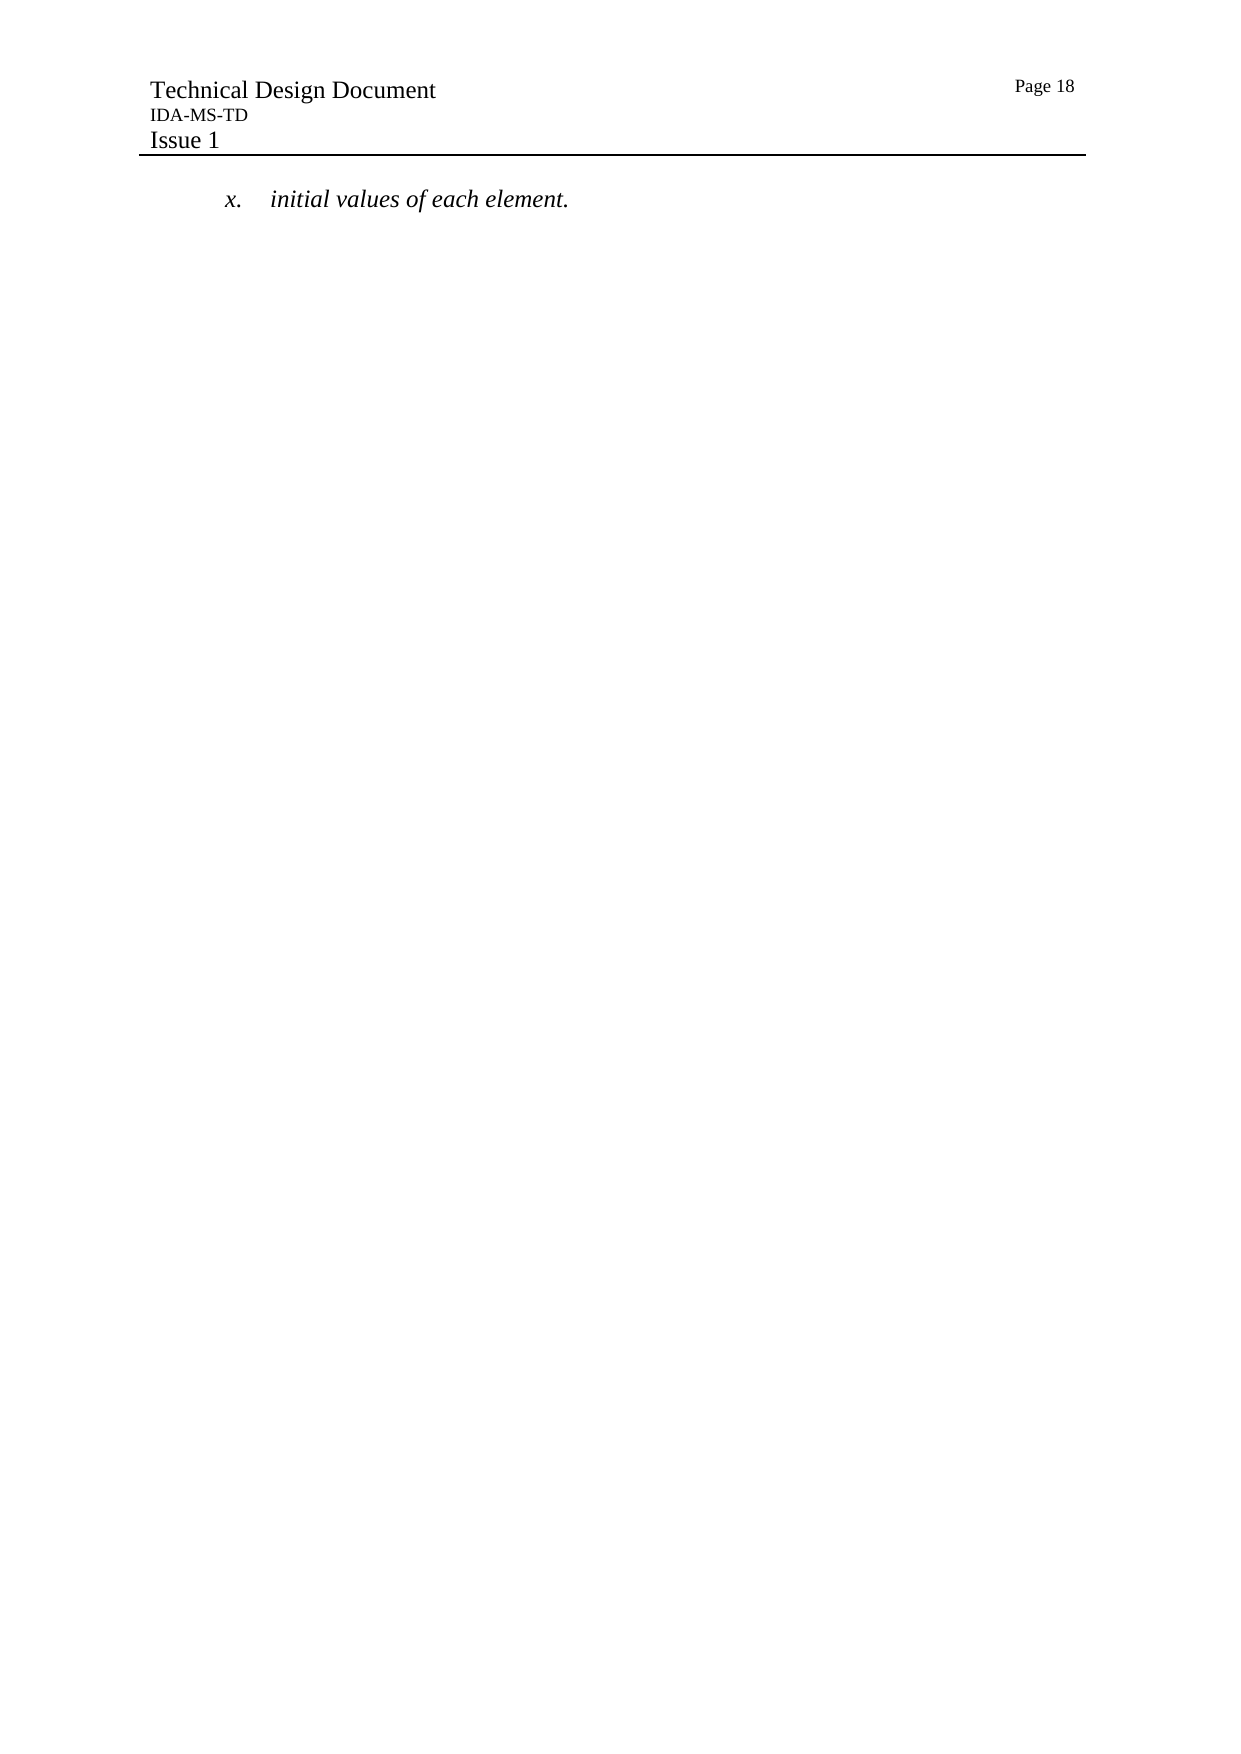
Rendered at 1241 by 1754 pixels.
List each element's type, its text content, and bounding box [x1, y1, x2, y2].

list initial values of each element. [225, 184, 1090, 213]
